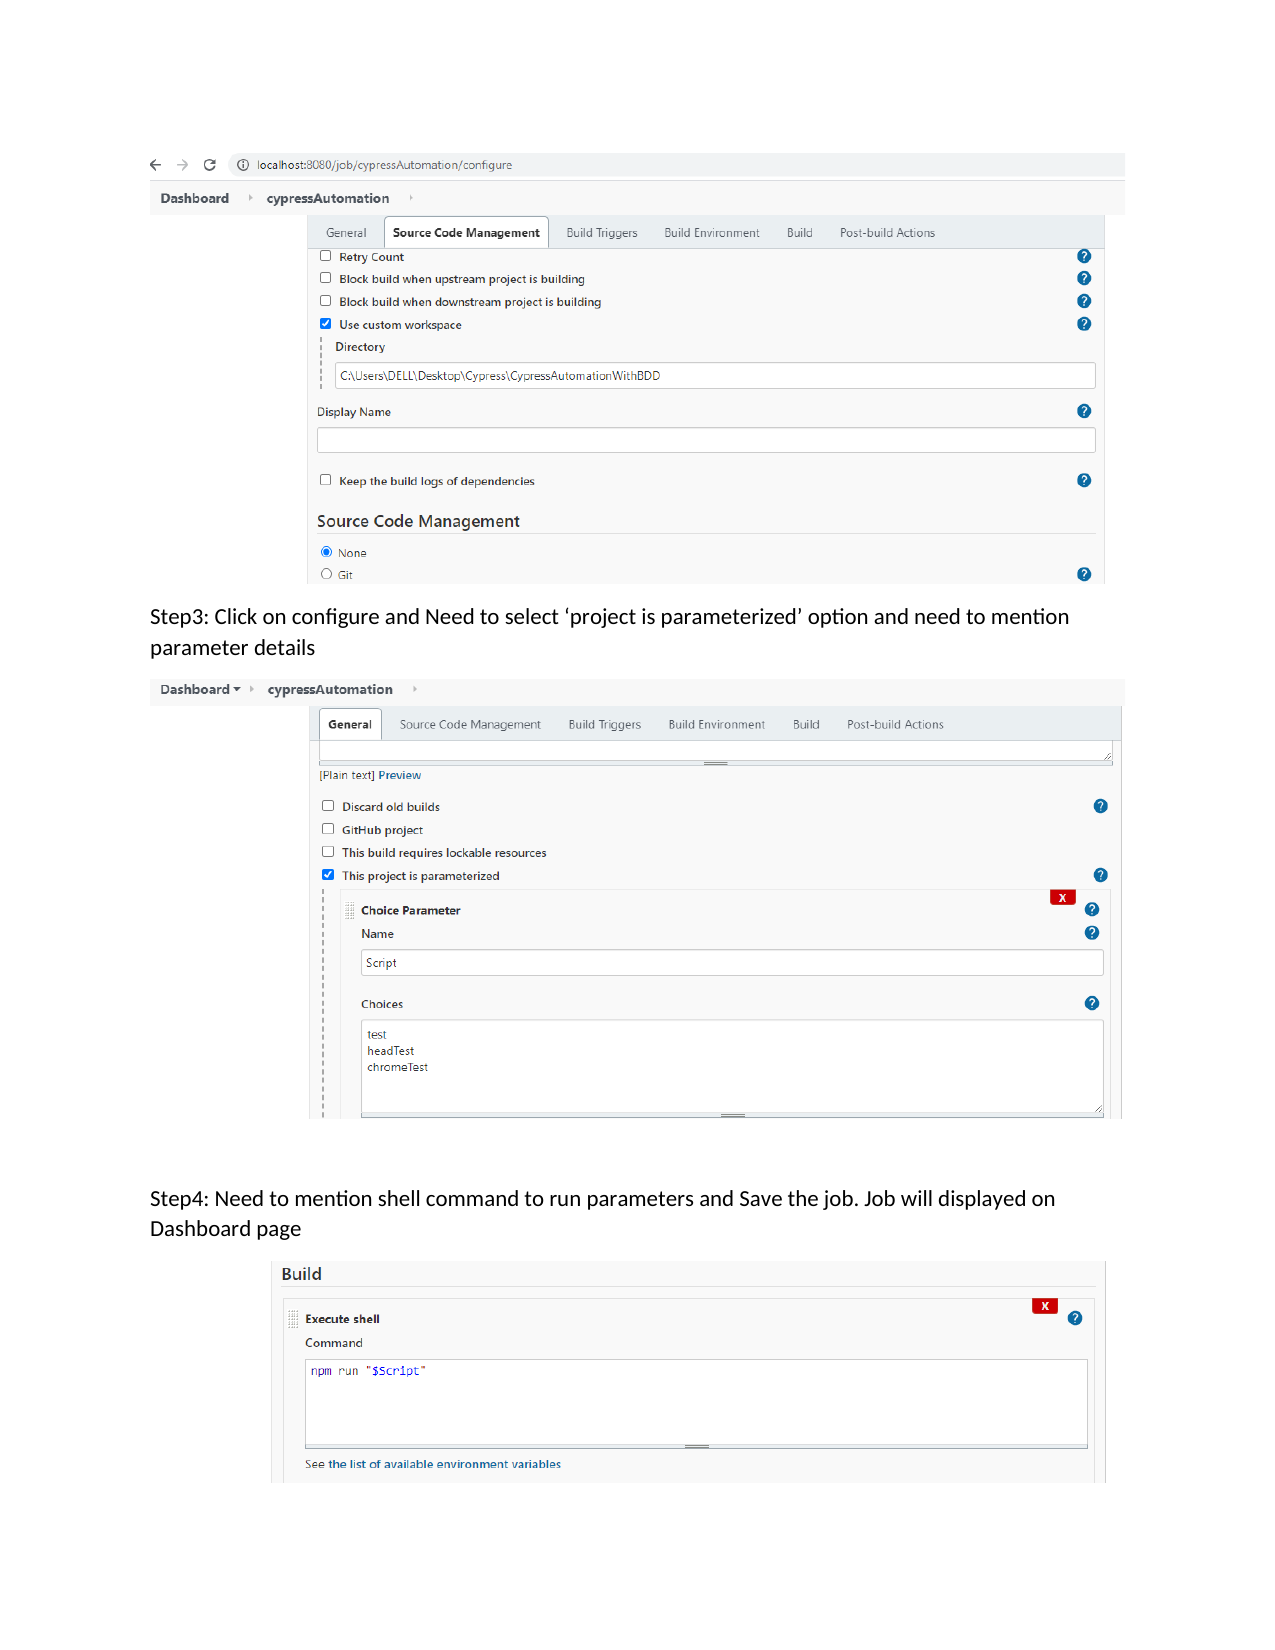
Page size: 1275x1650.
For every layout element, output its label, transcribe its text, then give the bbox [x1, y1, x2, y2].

text Step4: Need to mention shell command to run parameters and Save the job. Job will displayed on Dashboard page [150, 1184, 1125, 1242]
picture [150, 1261, 1125, 1483]
picture [150, 679, 1125, 1119]
picture [150, 150, 1125, 584]
text Step3: Click on configure and Need to select ‘project is parameterized’ option and need to mention parameter details [150, 602, 1125, 661]
